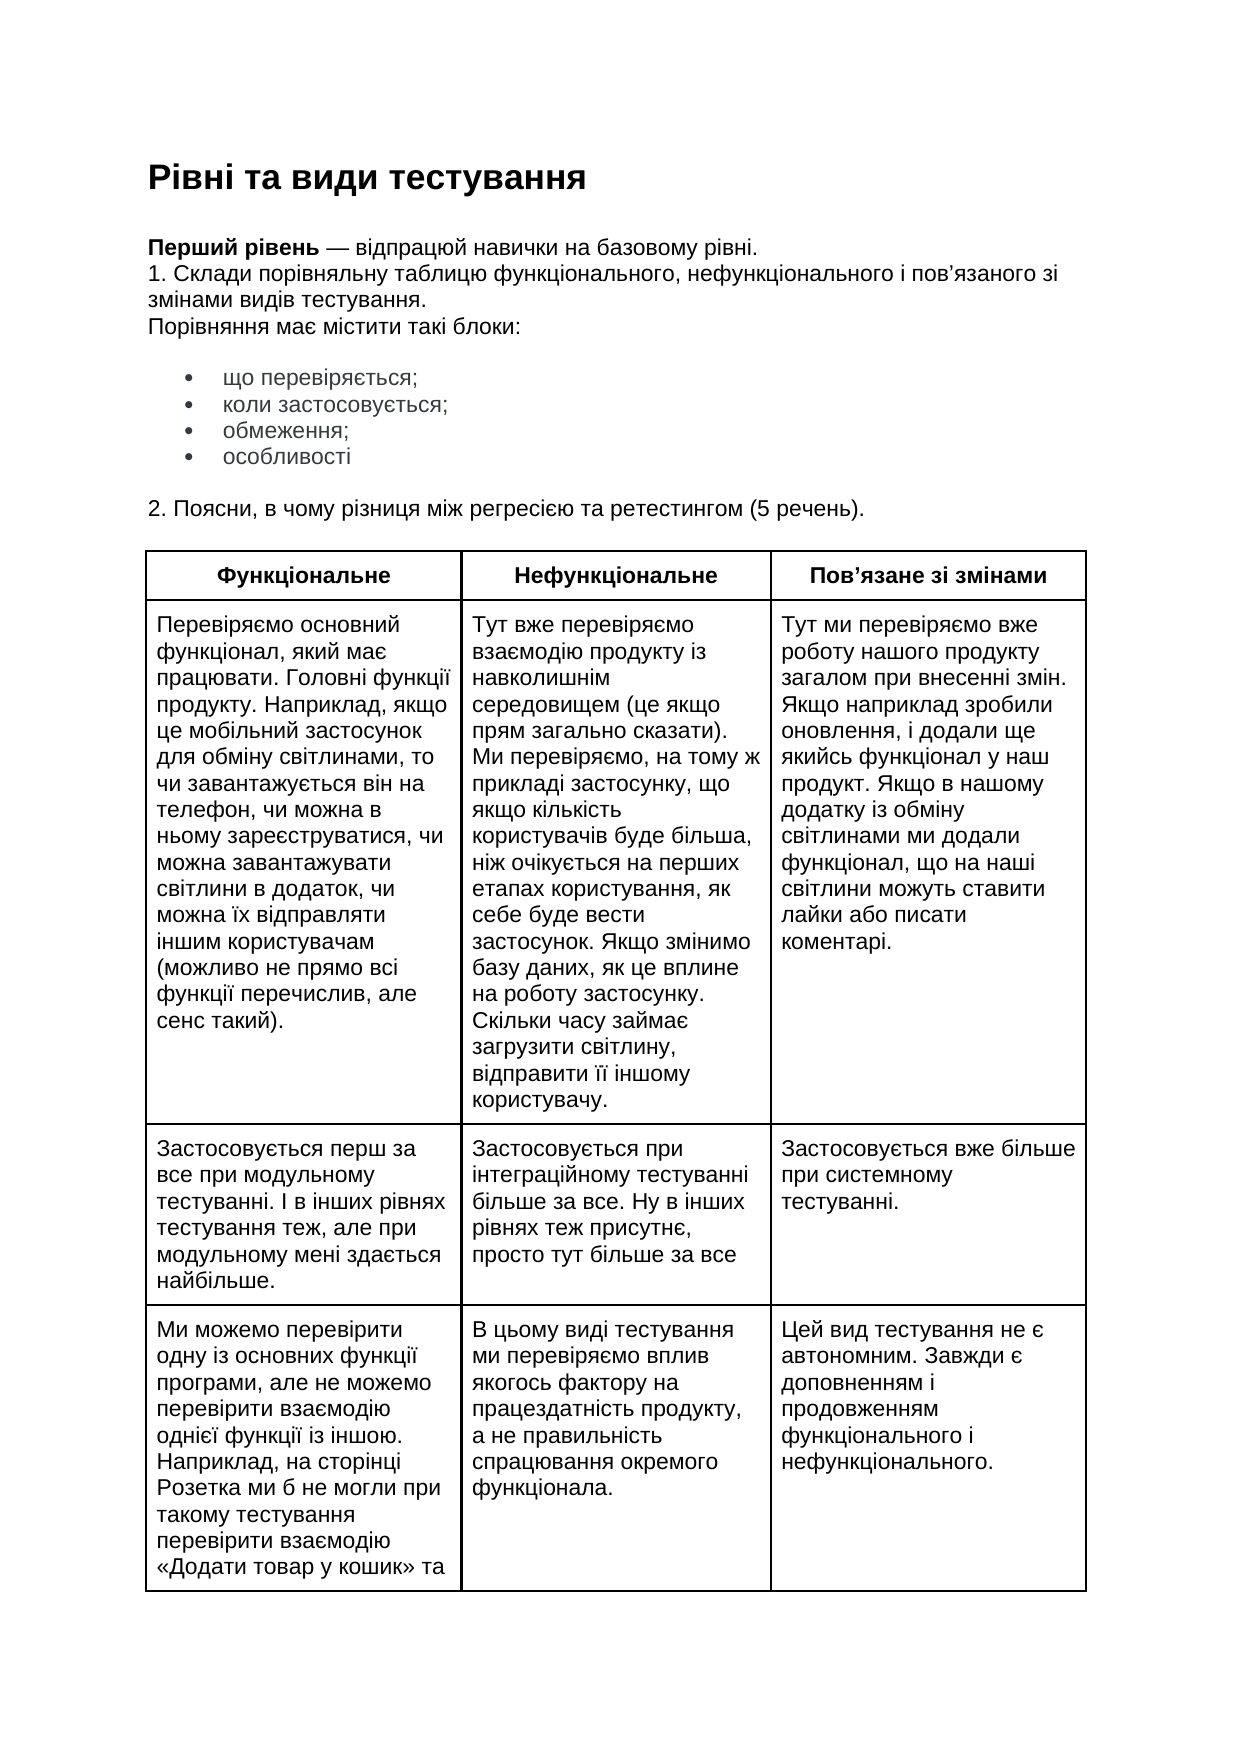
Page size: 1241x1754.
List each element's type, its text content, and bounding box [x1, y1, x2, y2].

table_header Пов’язане зі змінами [772, 552, 1085, 599]
table_cell Застосовується при інтеграційному тестуванні більше за все. Ну в інших рівнях теж присутнє, просто тут більше за все [463, 1125, 770, 1304]
list коли застосовується; [185, 391, 1093, 417]
list обмеження; [185, 417, 1093, 443]
table_cell Тут ми перевіряємо вже роботу нашого продукту загалом при внесенні змін. Якщо наприклад зробили оновлення, і додали ще якийсь функціонал у наш продукт. Якщо в нашому додатку із обміну світлинами ми додали функціонал, що на наші світлини можуть ставити лайки або писати коментарі. [772, 601, 1085, 1123]
table_cell Тут вже перевіряємо взаємодію продукту із навколишнім середовищем (це якщо прям загально сказати). Ми перевіряємо, на тому ж прикладі застосунку, що якщо кількість користувачів буде більша, ніж очікується на перших етапах користування, як себе буде вести застосунок. Якщо змінимо базу даних, як це вплине на роботу застосунку. Скільки часу займає загрузити світлину, відправити її іншому користувачу. [463, 601, 770, 1123]
table_cell Застосовується перш за все при модульному тестуванні. І в інших рівнях тестування теж, але при модульному мені здається найбільше. [147, 1125, 460, 1304]
table_cell Застосовується вже більше при системному тестуванні. [772, 1125, 1085, 1304]
table_header Функціональне [147, 552, 460, 599]
list особливості [185, 443, 1093, 469]
text Рівні та види тестування [148, 156, 1093, 197]
text 1. Склади порівняльну таблицю функціонального, нефункціонального і пов’язаного зі змінами видів тестування. [148, 260, 1093, 313]
table_header Нефункціональне [463, 552, 770, 599]
table_cell Перевіряємо основний функціонал, який має працювати. Головні функції продукту. Наприклад, якщо це мобільний застосунок для обміну світлинами, то чи завантажується він на телефон, чи можна в ньому зареєструватися, чи можна завантажувати світлини в додаток, чи можна їх відправляти іншим користувачам (можливо не прямо всі функції перечислив, але сенс такий). [147, 601, 460, 1123]
list що перевіряється; [185, 364, 1093, 391]
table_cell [772, 1306, 1085, 1590]
text Перший рівень — відпрацюй навички на базовому рівні. [148, 234, 1093, 260]
text 2. Поясни, в чому різниця між регресією та ретестингом (5 речень). [148, 494, 1093, 521]
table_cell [463, 1306, 770, 1590]
text Порівняння має містити такі блоки: [148, 313, 1093, 339]
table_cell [147, 1306, 460, 1590]
